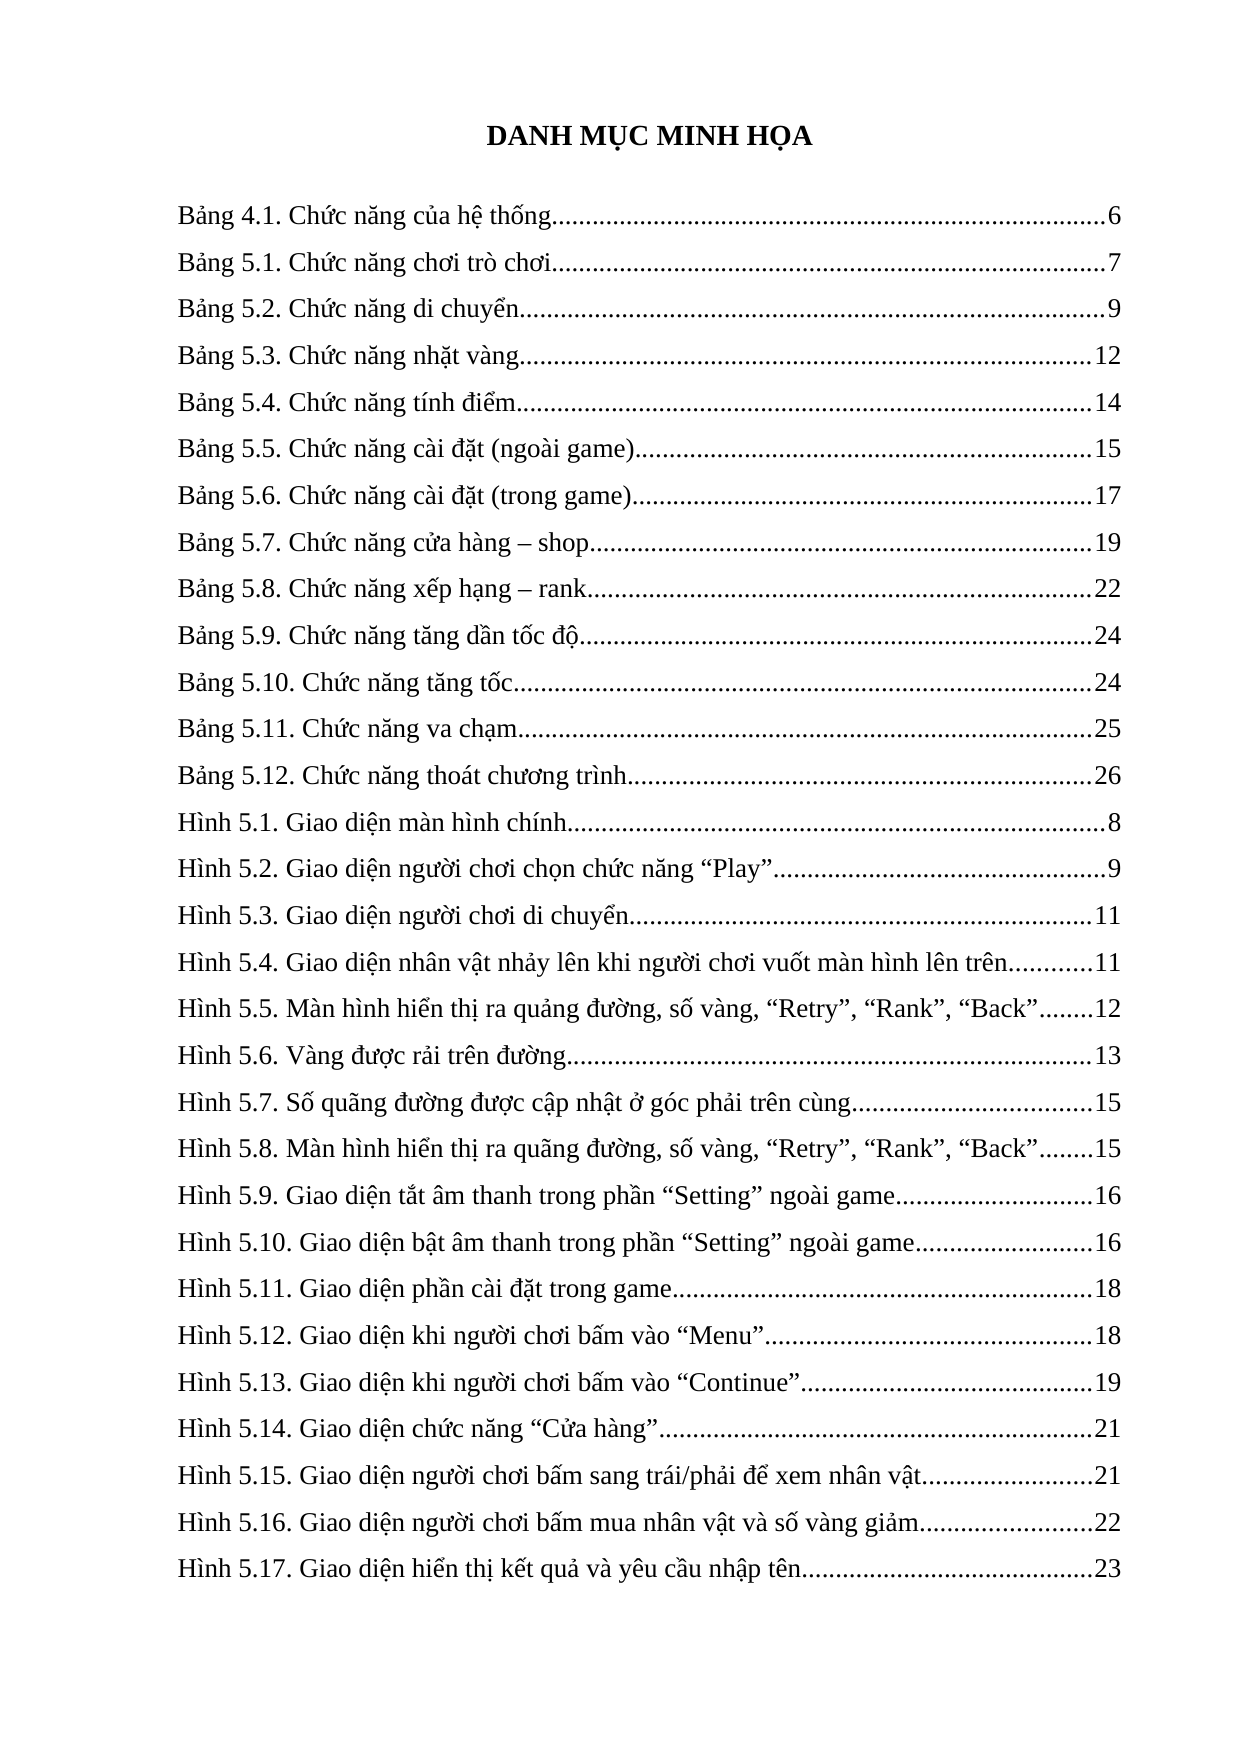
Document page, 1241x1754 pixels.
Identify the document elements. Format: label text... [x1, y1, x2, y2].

text Bảng 5.1. Chức năng chơi trò chơi 7 [177, 246, 1122, 277]
text Hình 5.3. Giao diện người chơi di chuyển 11 [177, 899, 1122, 930]
text Hình 5.2. Giao diện người chơi chọn chức năng “Play” 9 [177, 852, 1122, 884]
text Hình 5.10. Giao diện bật âm thanh trong phần “Setting” ngoài game 16 [177, 1226, 1122, 1257]
text Hình 5.11. Giao diện phần cài đặt trong game 18 [177, 1272, 1122, 1304]
text Bảng 5.7. Chức năng cửa hàng – shop 19 [177, 526, 1122, 557]
text Bảng 5.5. Chức năng cài đặt (ngoài game) 15 [177, 432, 1122, 464]
text Bảng 4.1. Chức năng của hệ thống 6 [177, 199, 1122, 230]
text Hình 5.15. Giao diện người chơi bấm sang trái/phải để xem nhân vật 21 [177, 1459, 1122, 1490]
text Bảng 5.12. Chức năng thoát chương trình 26 [177, 759, 1122, 790]
text Hình 5.7. Số quãng đường được cập nhật ở góc phải trên cùng 15 [177, 1086, 1122, 1117]
text Hình 5.6. Vàng được rải trên đường 13 [177, 1039, 1122, 1070]
text Bảng 5.10. Chức năng tăng tốc 24 [177, 666, 1122, 697]
text Hình 5.16. Giao diện người chơi bấm mua nhân vật và số vàng giảm 22 [177, 1506, 1122, 1537]
text Hình 5.4. Giao diện nhân vật nhảy lên khi người chơi vuốt màn hình lên trên 11 [177, 946, 1122, 977]
text Bảng 5.8. Chức năng xếp hạng – rank 22 [177, 572, 1122, 604]
text Bảng 5.11. Chức năng va chạm 25 [177, 712, 1122, 744]
text Bảng 5.6. Chức năng cài đặt (trong game) 17 [177, 479, 1122, 510]
list DANH MỤC MINH HỌA [177, 118, 1122, 152]
text Hình 5.13. Giao diện khi người chơi bấm vào “Continue” 19 [177, 1366, 1122, 1397]
text Bảng 5.2. Chức năng di chuyển 9 [177, 292, 1122, 324]
text Hình 5.1. Giao diện màn hình chính 8 [177, 806, 1122, 837]
text Hình 5.12. Giao diện khi người chơi bấm vào “Menu” 18 [177, 1319, 1122, 1350]
text Hình 5.5. Màn hình hiển thị ra quảng đường, số vàng, “Retry”, “Rank”, “Back” 12 [177, 992, 1122, 1024]
text Hình 5.14. Giao diện chức năng “Cửa hàng” 21 [177, 1412, 1122, 1444]
text Hình 5.9. Giao diện tắt âm thanh trong phần “Setting” ngoài game 16 [177, 1179, 1122, 1210]
text Bảng 5.9. Chức năng tăng dần tốc độ 24 [177, 619, 1122, 650]
text Bảng 5.3. Chức năng nhặt vàng 12 [177, 339, 1122, 370]
text Hình 5.17. Giao diện hiển thị kết quả và yêu cầu nhập tên 23 [177, 1552, 1122, 1584]
text Hình 5.8. Màn hình hiển thị ra quãng đường, số vàng, “Retry”, “Rank”, “Back” 15 [177, 1132, 1122, 1164]
text Bảng 5.4. Chức năng tính điểm 14 [177, 386, 1122, 417]
